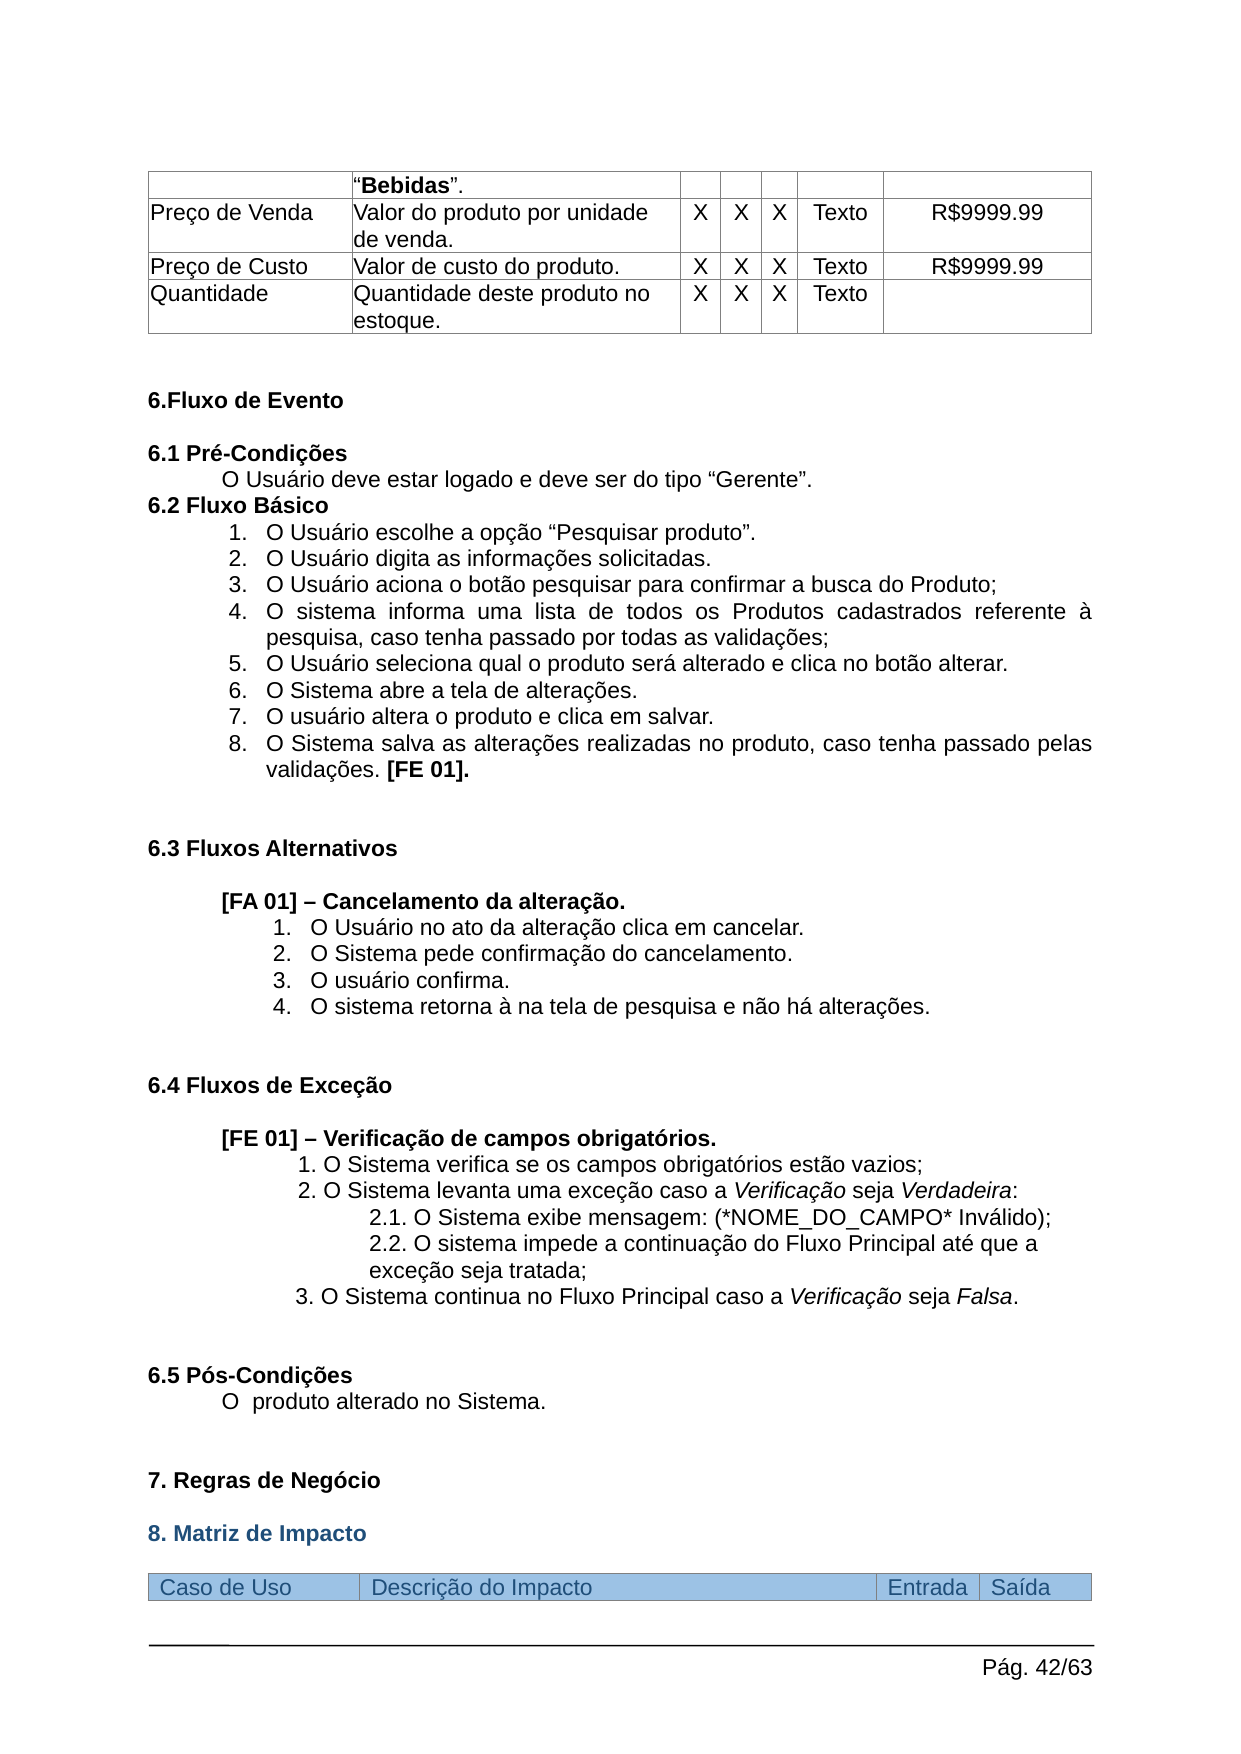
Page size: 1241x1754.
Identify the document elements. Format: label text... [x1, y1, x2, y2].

table_cell [884, 172, 1091, 198]
text 6.5 Pós-Condições [148, 1362, 1093, 1388]
text 3. O Sistema continua no Fluxo Principal caso a Verificação seja Falsa. [295, 1283, 1093, 1309]
text 7. Regras de Negócio [148, 1467, 1093, 1494]
list O Sistema pede confirmação do cancelamento. [273, 940, 1093, 967]
table_cell [721, 172, 761, 198]
list O usuário altera o produto e clica em salvar. [228, 703, 1093, 729]
list O usuário confirma. [273, 967, 1093, 993]
table_cell [884, 280, 1091, 333]
table_cell R$9999.99 [884, 199, 1091, 252]
table_cell Categoria do Produto que será Alterado no sistema, que poderá ser: “Entrada”, “Prato Principal”, “Sobremesa” ou “Bebidas”. [353, 172, 680, 198]
list O sistema informa uma lista de todos os Produtos cadastrados referente à pesquisa, caso tenha passado por todas as validações; [228, 598, 1093, 650]
table_cell Lista [798, 172, 883, 198]
table_cell X [762, 280, 797, 333]
list O Sistema abre a tela de alterações. [228, 677, 1093, 703]
text 6.4 Fluxos de Exceção [148, 1072, 1093, 1098]
list O Usuário digita as informações solicitadas. [228, 545, 1093, 571]
table_cell X [681, 172, 720, 198]
table_cell X [721, 280, 761, 333]
table_cell Preço de Custo [149, 253, 352, 279]
table_cell X [721, 253, 761, 279]
table_cell Quantidade deste produto no estoque. [353, 280, 680, 333]
table_cell Quantidade [149, 280, 352, 333]
text 6.3 Fluxos Alternativos [148, 835, 1093, 861]
table_cell Valor de custo do produto. [353, 253, 680, 279]
text O Usuário deve estar logado e deve ser do tipo “Gerente”. [148, 466, 1093, 492]
table_cell Texto [798, 199, 883, 252]
list O sistema retorna à na tela de pesquisa e não há alterações. [273, 993, 1093, 1019]
list O Usuário seleciona qual o produto será alterado e clica no botão alterar. [228, 650, 1093, 677]
table_cell Preço de Venda [149, 199, 352, 252]
text 6.1 Pré-Condições [148, 439, 1093, 466]
table_cell Texto [798, 280, 883, 333]
list O Sistema salva as alterações realizadas no produto, caso tenha passado pelas validações. [FE 01]. [228, 729, 1093, 782]
text O produto alterado no Sistema. [148, 1388, 1093, 1415]
table_cell X [681, 280, 720, 333]
table_cell X [762, 199, 797, 252]
text 2.2. O sistema impede a continuação do Fluxo Principal até que a exceção seja tratada; [369, 1230, 1093, 1283]
table_cell X [762, 253, 797, 279]
table_header Saída [980, 1574, 1091, 1600]
text 8. Matriz de Impacto [148, 1520, 1093, 1546]
table_header Entrada [877, 1574, 979, 1600]
table_cell Categoria [149, 172, 352, 198]
text 6.2 Fluxo Básico [148, 492, 1093, 519]
table_cell R$9999.99 [884, 253, 1091, 279]
table_cell X [681, 253, 720, 279]
list O Usuário no ato da alteração clica em cancelar. [273, 914, 1093, 940]
table_header Descrição do Impacto [360, 1574, 876, 1600]
table_cell X [721, 199, 761, 252]
text [FE 01] – Verificação de campos obrigatórios. [148, 1125, 1093, 1151]
table_cell X [762, 172, 797, 198]
text [FA 01] – Cancelamento da alteração. [221, 888, 1093, 914]
text 6.Fluxo de Evento [148, 387, 1093, 413]
table_cell X [681, 199, 720, 252]
table_cell Valor do produto por unidade de venda. [353, 199, 680, 252]
text 1. O Sistema verifica se os campos obrigatórios estão vazios; [298, 1151, 1093, 1177]
text 2. O Sistema levanta uma exceção caso a Verificação seja Verdadeira: [298, 1177, 1093, 1204]
table_cell Texto [798, 253, 883, 279]
text 2.1. O Sistema exibe mensagem: (*NOME_DO_CAMPO* Inválido); [369, 1204, 1093, 1230]
table_header Caso de Uso [149, 1574, 359, 1600]
list O Usuário aciona o botão pesquisar para confirmar a busca do Produto; [228, 571, 1093, 598]
list O Usuário escolhe a opção “Pesquisar produto”. [228, 519, 1093, 545]
